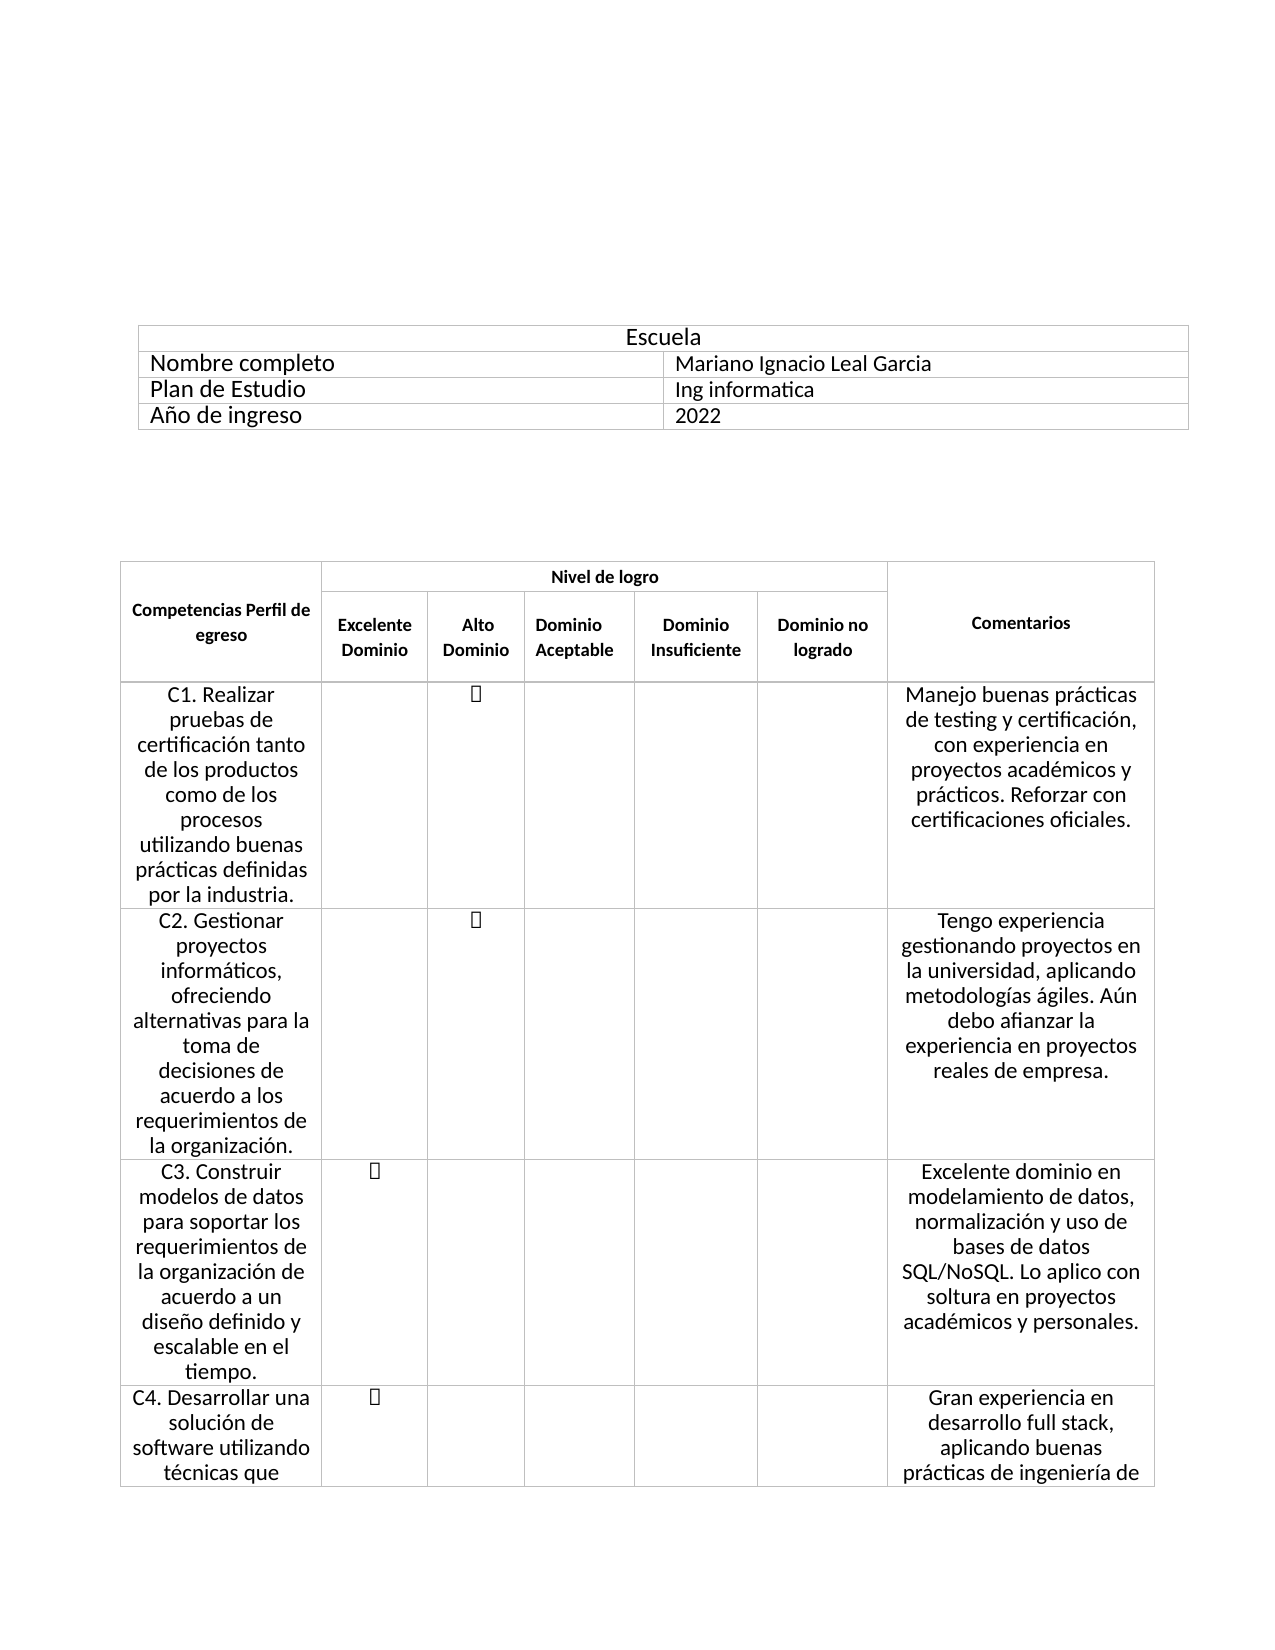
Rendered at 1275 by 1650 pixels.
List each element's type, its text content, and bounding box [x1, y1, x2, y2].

table_cell ✅ [322, 1386, 427, 1486]
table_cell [888, 1386, 1154, 1486]
table_cell [525, 1160, 634, 1384]
table_cell [322, 909, 427, 1158]
table_cell Alto Dominio [428, 592, 524, 681]
table_cell 2022 [664, 404, 1188, 429]
table_cell [322, 683, 427, 907]
table_cell Nombre completo [139, 352, 663, 377]
table_cell [525, 683, 634, 907]
table_cell ✅ [428, 683, 524, 907]
table_cell [428, 1386, 524, 1486]
table_cell Año de ingreso [139, 404, 663, 429]
table_cell Ing informatica [664, 378, 1188, 403]
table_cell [121, 1386, 321, 1486]
table_cell [635, 1386, 757, 1486]
table_cell [635, 909, 757, 1158]
table_cell C1. Realizar pruebas de certificación tanto de los productos como de los procesos utilizando buenas prácticas definidas por la industria. [121, 683, 321, 907]
table_header Comentarios [888, 562, 1154, 681]
table_cell Excelente Dominio [322, 592, 427, 681]
table_cell [635, 683, 757, 907]
table_cell Mariano Ignacio Leal Garcia [664, 352, 1188, 377]
table_cell ✅ [428, 909, 524, 1158]
table_cell Dominio Insuficiente [635, 592, 757, 681]
table_cell [758, 909, 887, 1158]
table_cell Dominio no logrado [758, 592, 887, 681]
table_cell Dominio Aceptable [525, 592, 634, 681]
table_cell Excelente dominio en modelamiento de datos, normalización y uso de bases de datos SQL/NoSQL. Lo aplico con soltura en proyectos académicos y personales. [888, 1160, 1154, 1384]
table_header Nivel de logro [322, 562, 887, 591]
table_cell ✅ [322, 1160, 427, 1384]
table_cell [428, 1160, 524, 1384]
table_cell Manejo buenas prácticas de testing y certificación, con experiencia en proyectos académicos y prácticos. Reforzar con certificaciones oficiales. [888, 683, 1154, 907]
table_cell C2. Gestionar proyectos informáticos, ofreciendo alternativas para la toma de decisiones de acuerdo a los requerimientos de la organización. [121, 909, 321, 1158]
table_cell [758, 1160, 887, 1384]
table_cell [758, 1386, 887, 1486]
table_cell [758, 683, 887, 907]
table_cell C3. Construir modelos de datos para soportar los requerimientos de la organización de acuerdo a un diseño definido y escalable en el tiempo. [121, 1160, 321, 1384]
table_cell [525, 909, 634, 1158]
table_header Competencias Perfil de egreso [121, 562, 321, 681]
table_header Escuela [139, 326, 1188, 351]
table_cell Tengo experiencia gestionando proyectos en la universidad, aplicando metodologías ágiles. Aún debo afianzar la experiencia en proyectos reales de empresa. [888, 909, 1154, 1158]
table_cell [525, 1386, 634, 1486]
table_cell [635, 1160, 757, 1384]
table_cell Plan de Estudio [139, 378, 663, 403]
